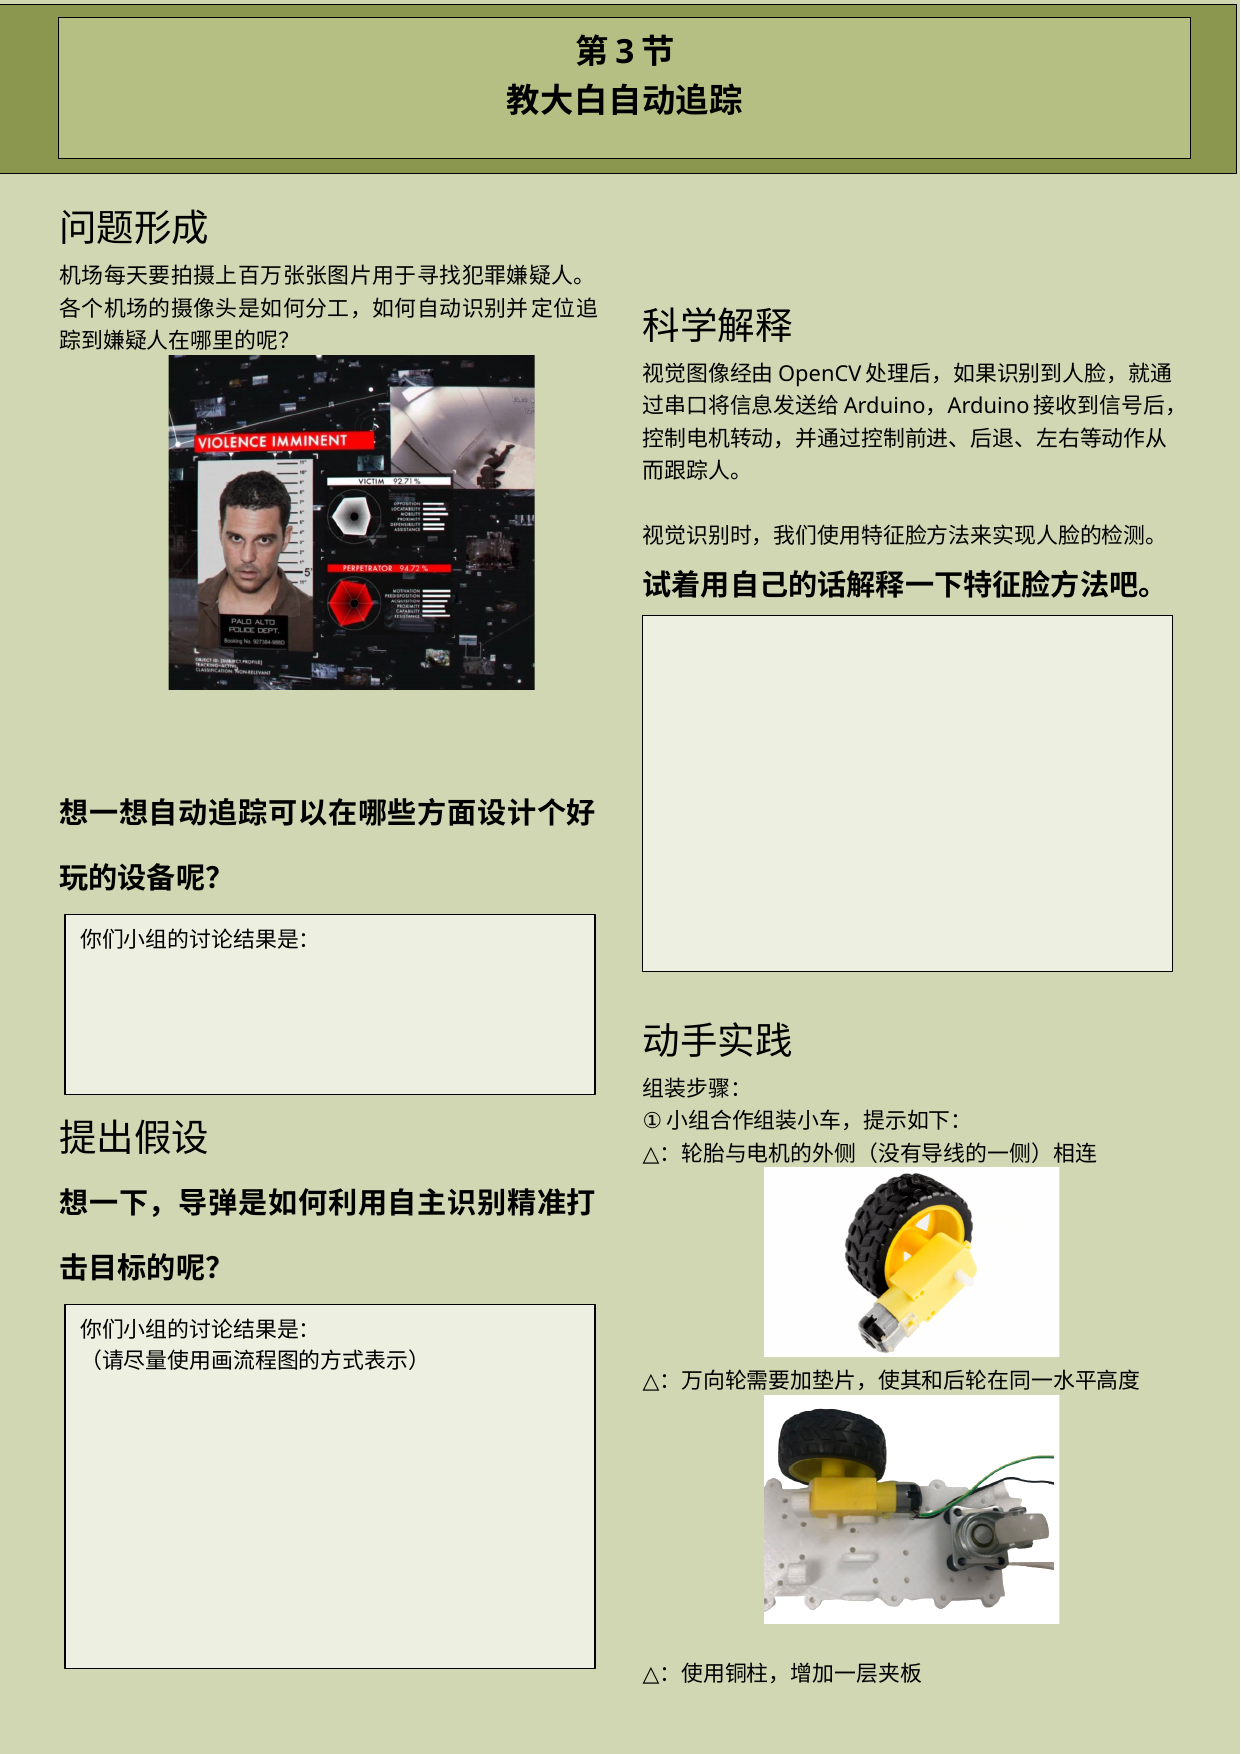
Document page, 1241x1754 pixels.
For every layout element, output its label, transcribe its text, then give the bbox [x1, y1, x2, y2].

text 提出假设 [59, 1103, 598, 1168]
text 控制电机转动，并通过控制前进、后退、左右等动作从而跟踪人。 [642, 420, 1181, 485]
picture [168, 355, 535, 690]
text 小组合作组装小车，提示如下： [642, 1103, 1181, 1135]
picture [764, 1395, 1060, 1624]
text 想一想自动追踪可以在哪些方面设计个好玩的设备呢？ [59, 778, 598, 908]
text 科学解释 [642, 290, 1181, 355]
text ：轮胎与电机的外侧（没有导线的一侧）相连 [642, 1135, 1181, 1168]
text 动手实践 [642, 1005, 1181, 1070]
text 想一下，导弹是如何利用自主识别精准打击目标的呢？ [59, 1168, 598, 1298]
text 问题形成 [59, 193, 598, 258]
text 组装步骤： [642, 1070, 1181, 1103]
text 视觉识别时，我们使用特征脸方法来实现人脸的检测。 [642, 518, 1181, 550]
text 视觉图像经由OpenCV处理后，如果识别到人脸，就通过串口将信息发送给Arduino，Arduino接收到信号后， [642, 355, 1181, 420]
text 试着用自己的话解释一下特征脸方法吧。 [642, 550, 1181, 615]
picture [764, 1167, 1060, 1357]
text ：使用铜柱，增加一层夹板 [642, 1655, 1181, 1688]
text 机场每天要拍摄上百万张张图片用于寻找犯罪嫌疑人。各个机场的摄像头是如何分工，如何自动识别并定位追踪到嫌疑人在哪里的呢？ [59, 258, 598, 355]
text ：万向轮需要加垫片，使其和后轮在同一水平高度 [642, 1363, 1181, 1395]
